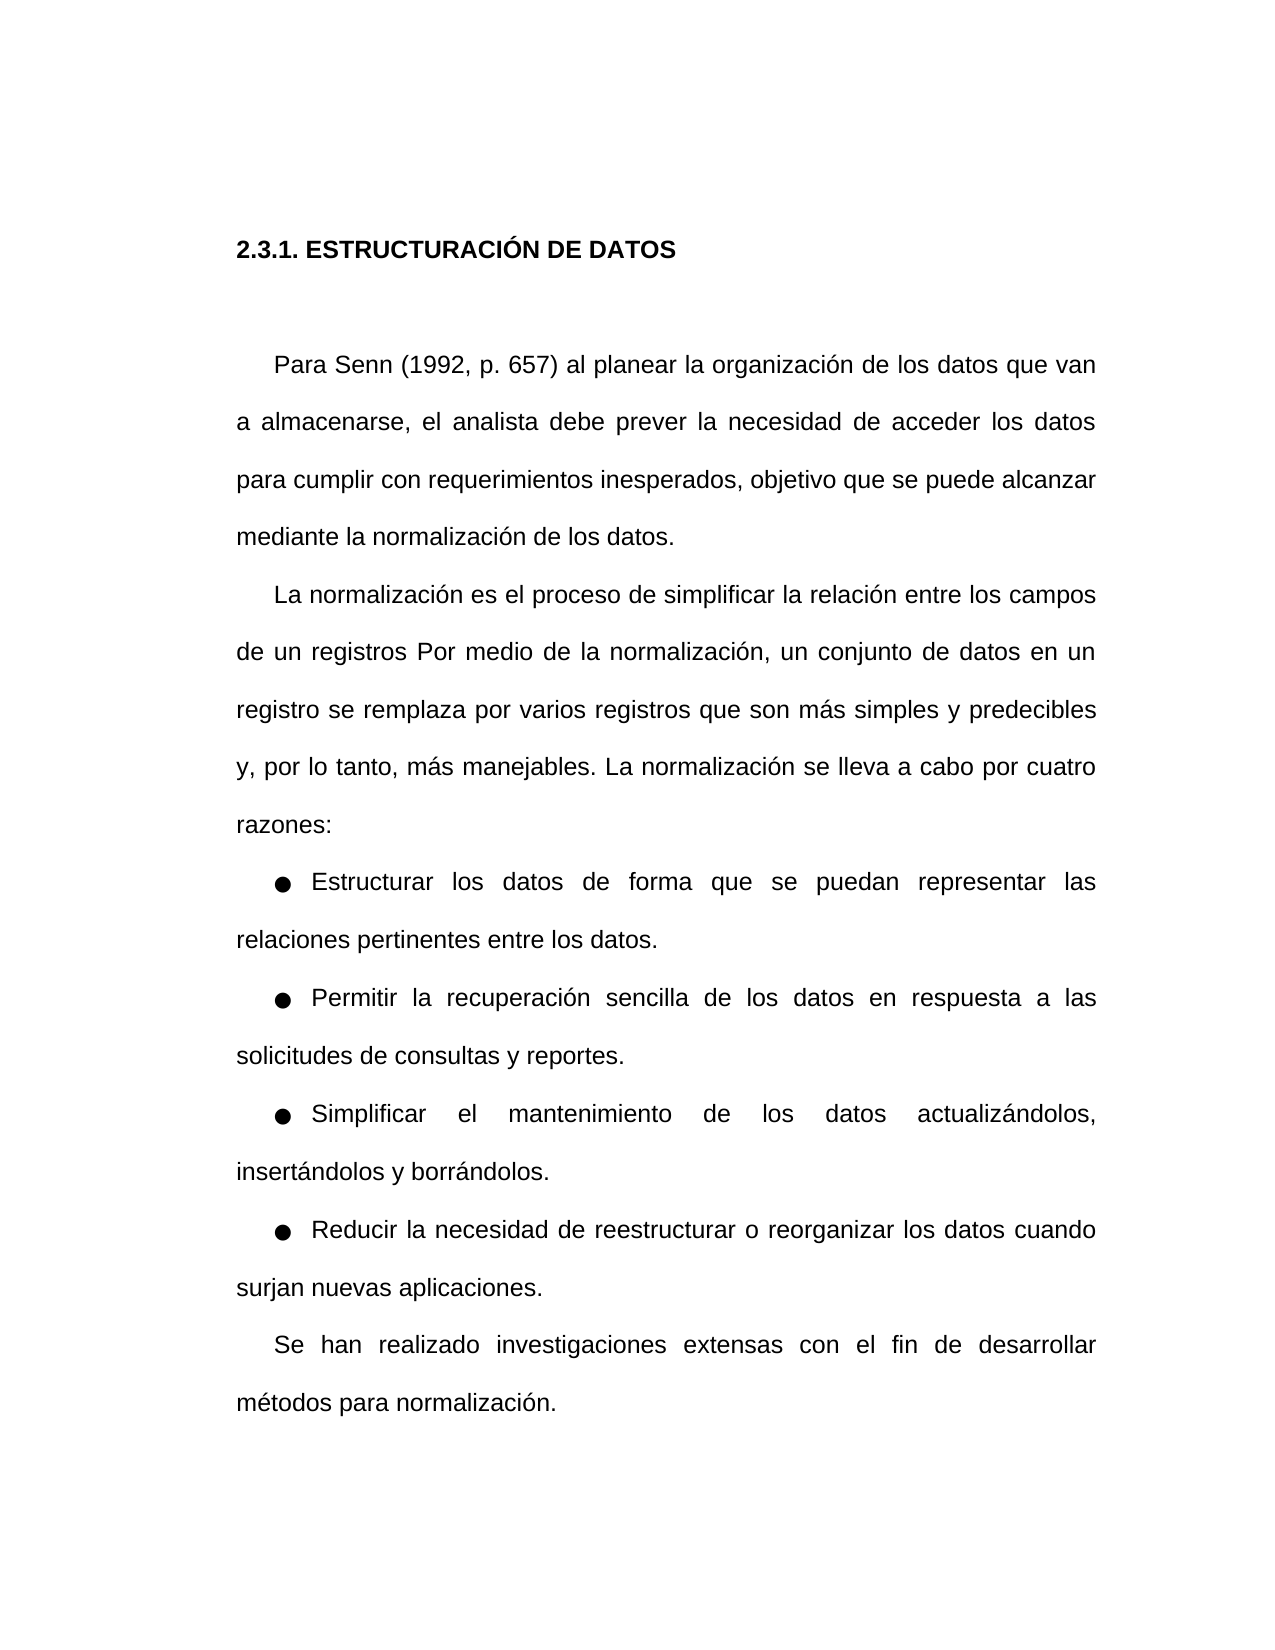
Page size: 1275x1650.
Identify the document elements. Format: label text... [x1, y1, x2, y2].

list Para Senn (1992, p. 657) al planear la organización de los datos que van a almacenarse, el analista debe prever la necesidad de acceder los datos para cumplir con requerimientos inesperados, objetivo que se puede alcanzar mediante la normalización de los datos. [236, 350, 1098, 551]
list Se han realizado investigaciones extensas con el fin de desarrollar métodos para normalización. [236, 1331, 1098, 1417]
list La normalización es el proceso de simplificar la relación entre los campos de un registros Por medio de la normalización, un conjunto de datos en un registro se remplaza por varios registros que son más simples y predecibles y, por lo tanto, más manejables. La normalización se lleva a cabo por cuatro razones: [236, 580, 1098, 838]
list 2.3.1. ESTRUCTURACIÓN DE DATOS [236, 235, 1098, 263]
list Reducir la necesidad de reestructurar o reorganizar los datos cuando surjan nuevas aplicaciones. [236, 1215, 1098, 1302]
list Simplificar el mantenimiento de los datos actualizándolos, insertándolos y borrándolos. [236, 1099, 1098, 1186]
list Permitir la recuperación sencilla de los datos en respuesta a las solicitudes de consultas y reportes. [236, 983, 1098, 1070]
list Estructurar los datos de forma que se puedan representar las relaciones pertinentes entre los datos. [236, 867, 1098, 954]
